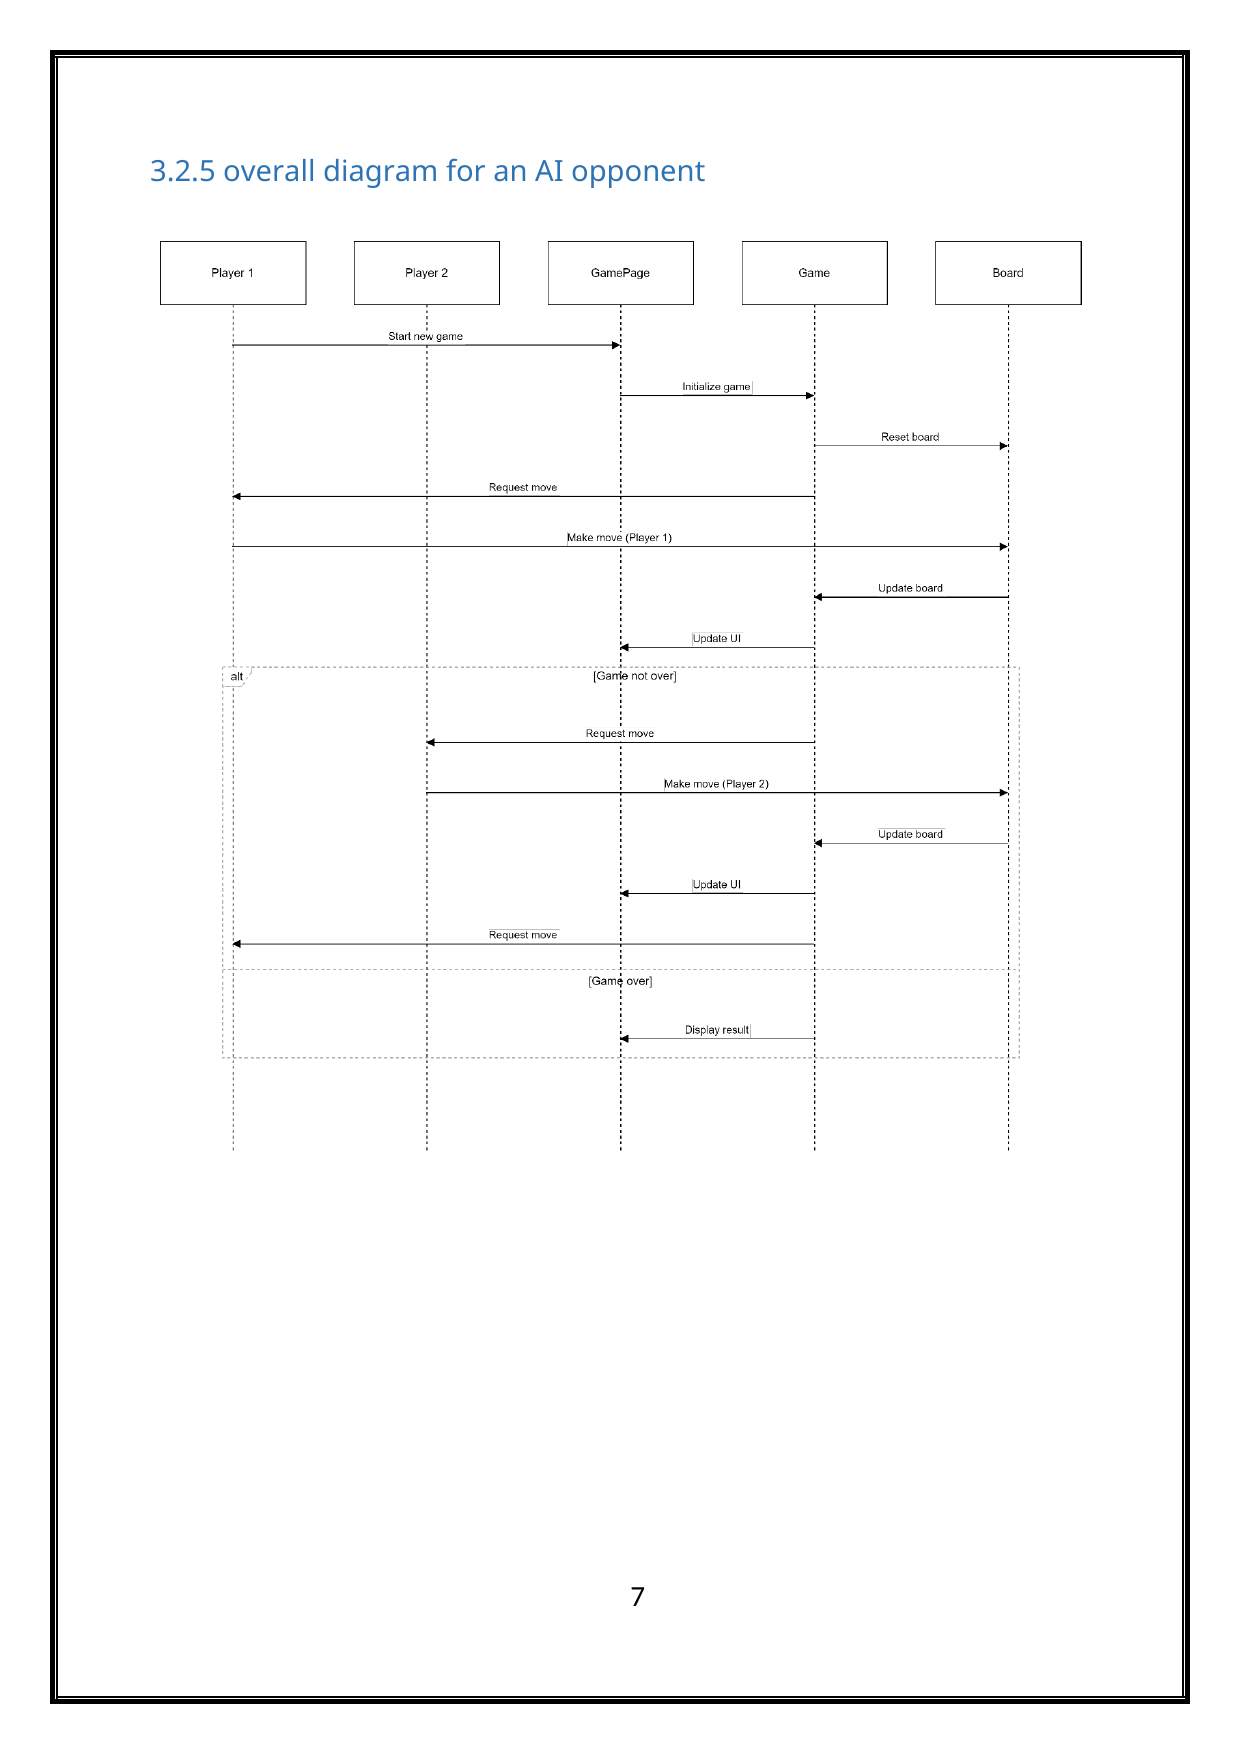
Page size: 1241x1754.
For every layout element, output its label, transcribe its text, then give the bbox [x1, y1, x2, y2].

picture [150, 231, 1091, 1161]
subtitle 3.2.5 overall diagram for an AI opponent [150, 150, 1090, 190]
